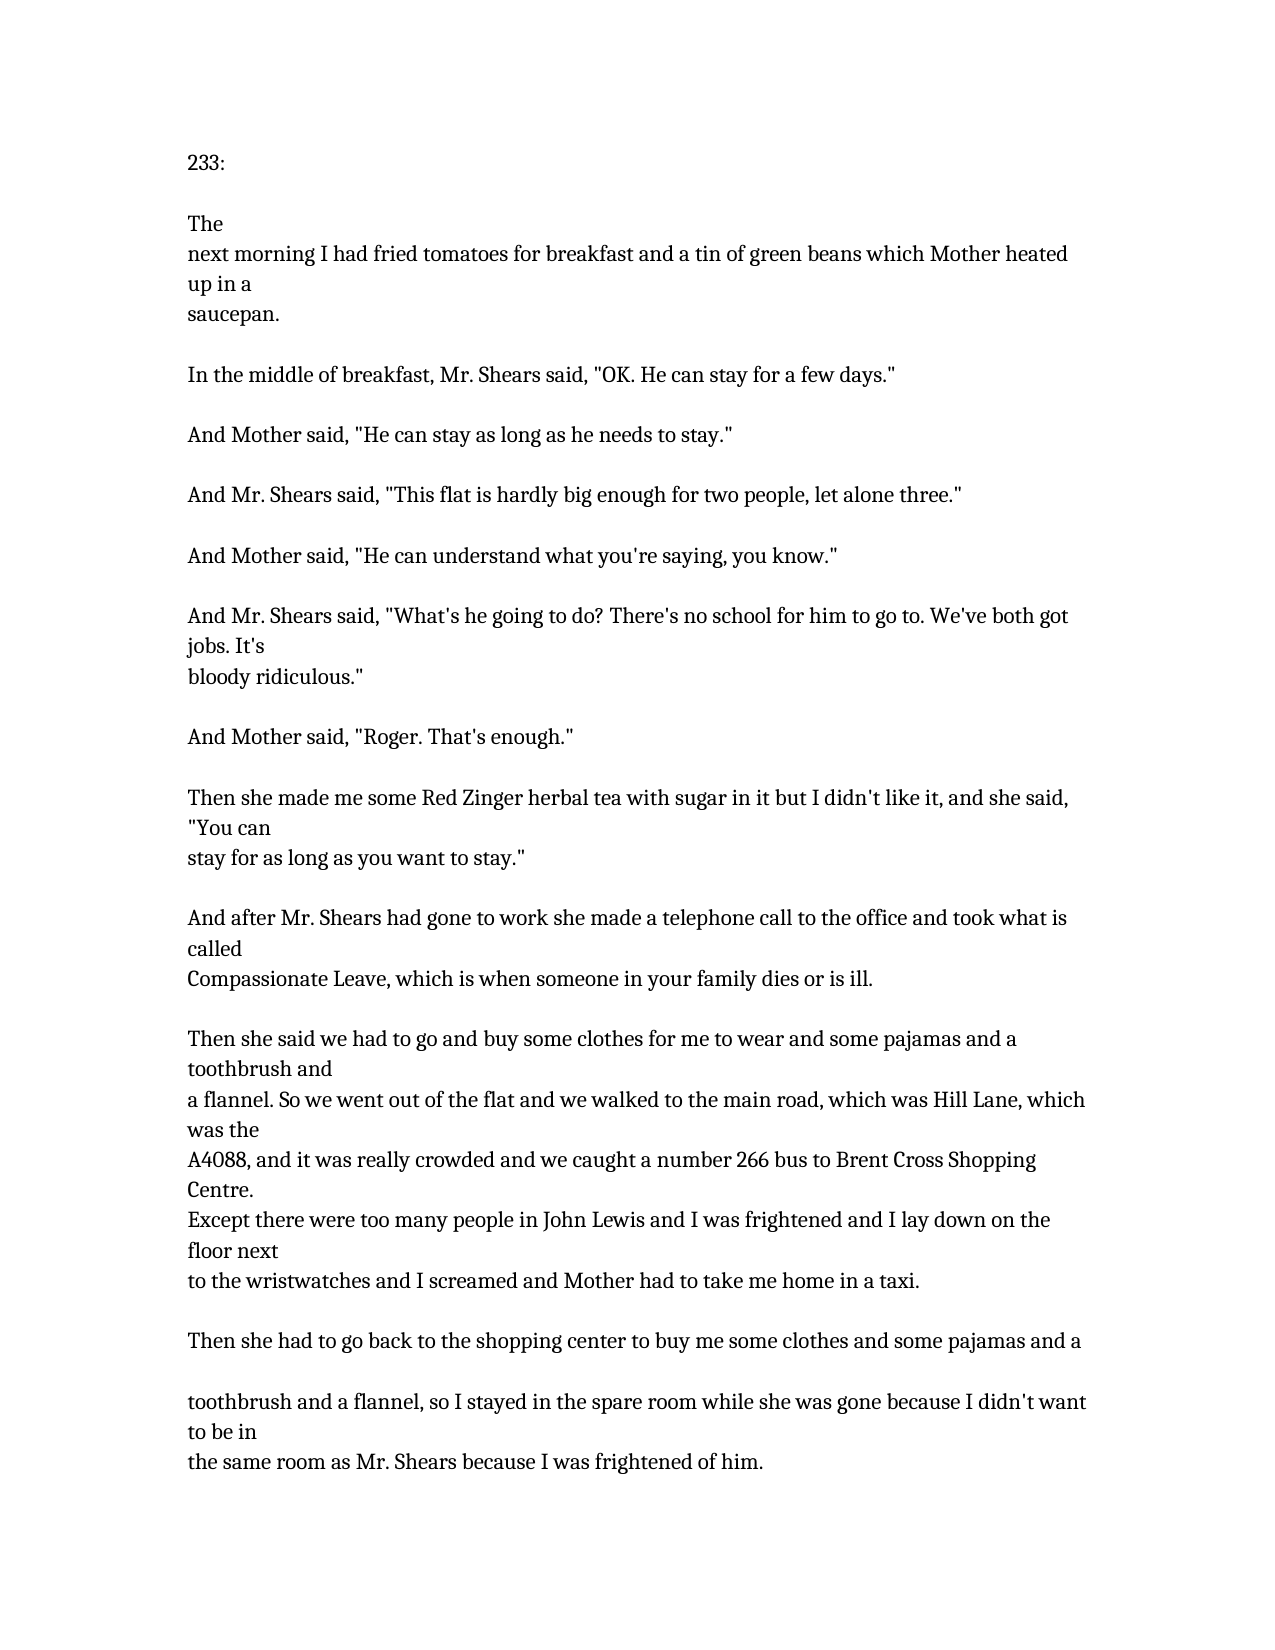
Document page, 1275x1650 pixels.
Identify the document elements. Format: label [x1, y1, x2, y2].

text [187, 150, 1087, 1475]
